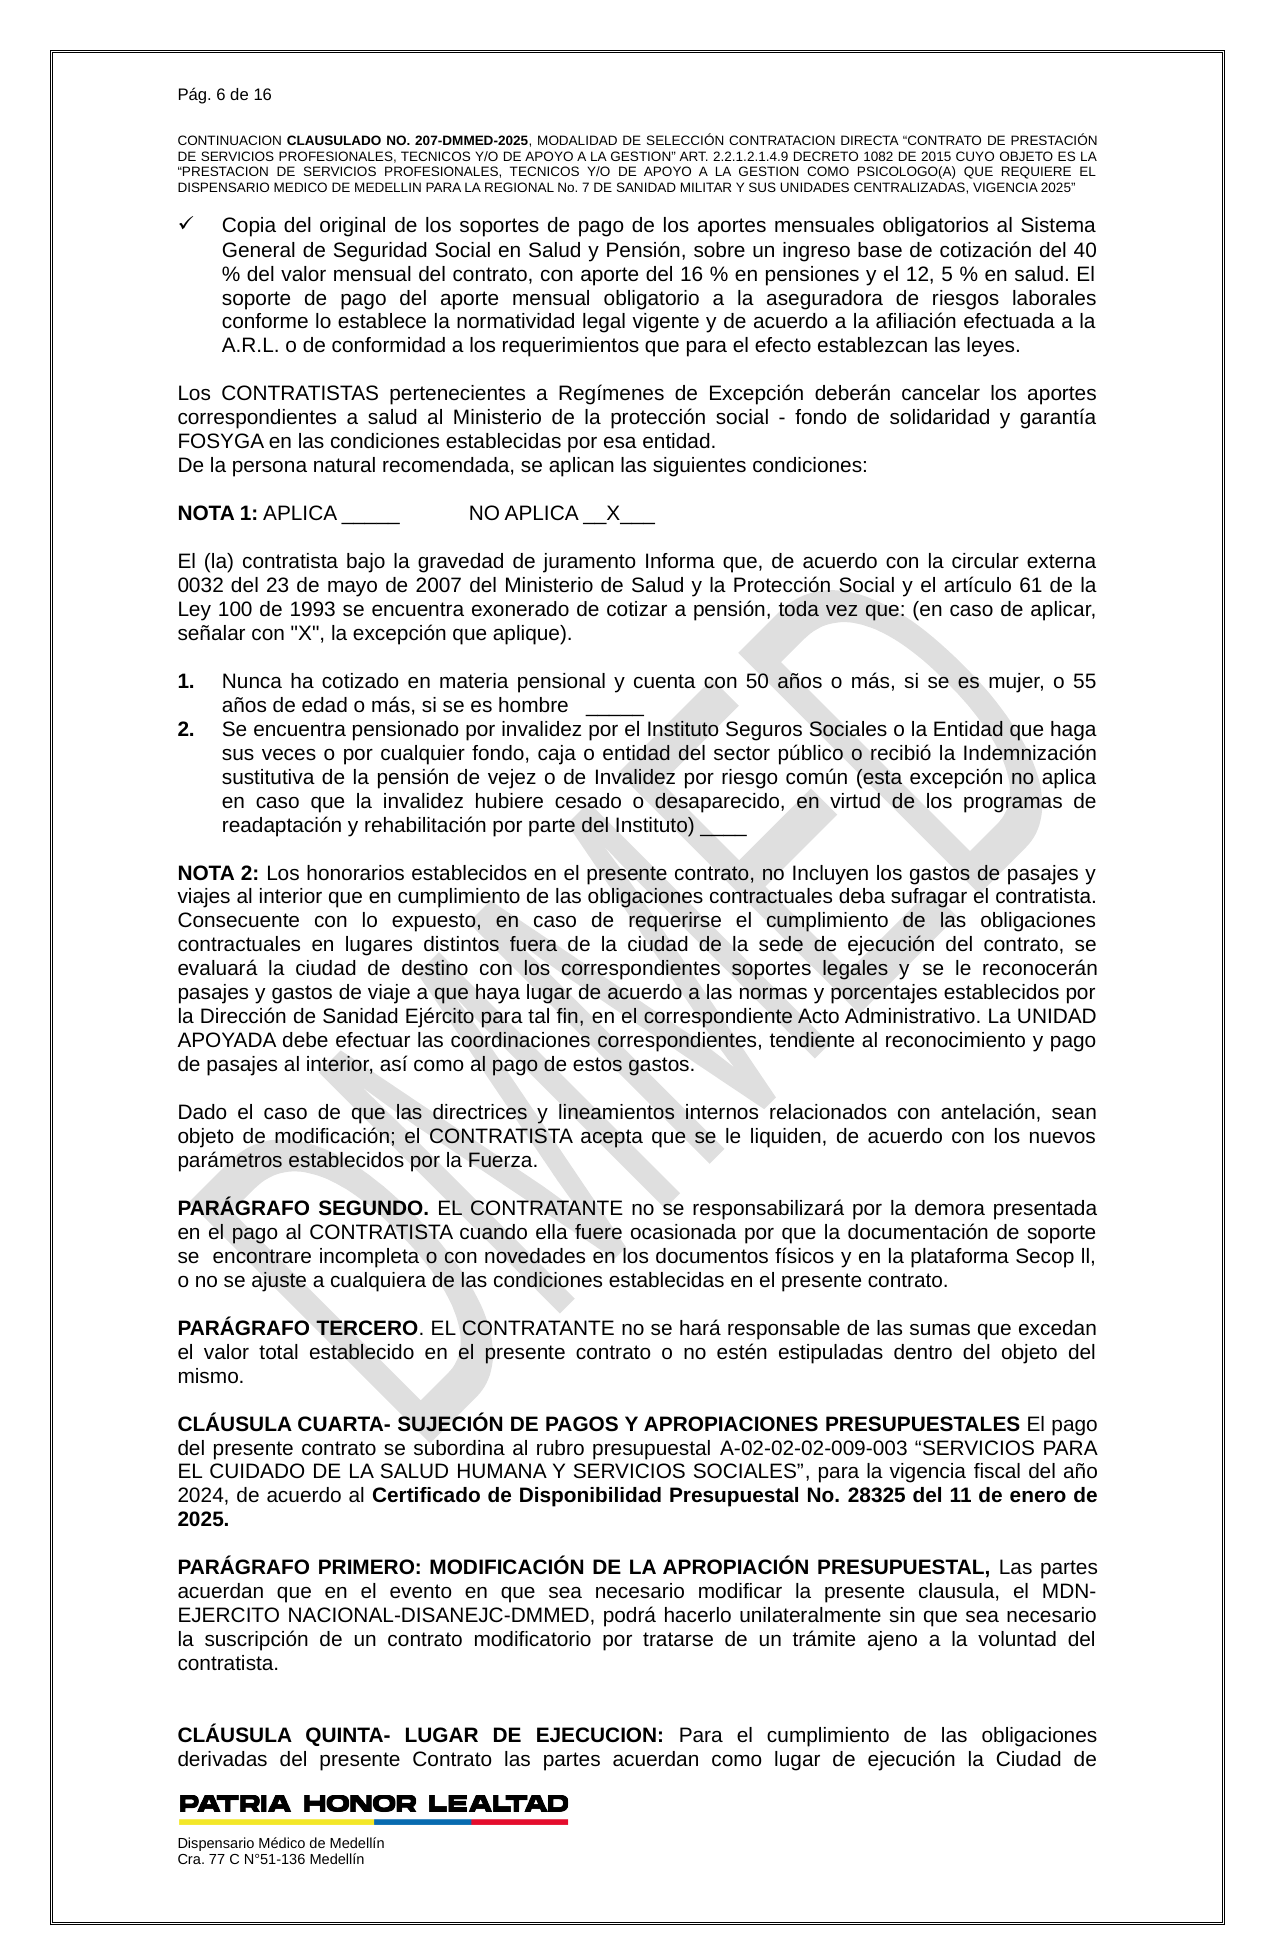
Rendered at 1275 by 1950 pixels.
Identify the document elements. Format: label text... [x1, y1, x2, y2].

text El (la) contratista bajo la gravedad de juramento Informa que, de acuerdo con la circular externa 0032 del 23 de mayo de 2007 del Ministerio de Salud y la Protección Social y el artículo 61 de la Ley 100 de 1993 se encuentra exonerado de cotizar a pensión, toda vez que: (en caso de aplicar, señalar con "X", la excepción que aplique). [177, 549, 1098, 645]
text Dado el caso de que las directrices y lineamientos internos relacionados con antelación, sean objeto de modificación; el CONTRATISTA acepta que se le liquiden, de acuerdo con los nuevos parámetros establecidos por la Fuerza. [177, 1100, 1098, 1172]
text Los CONTRATISTAS pertenecientes a Regímenes de Excepción deberán cancelar los aportes correspondientes a salud al Ministerio de la protección social - fondo de solidaridad y garantía FOSYGA en las condiciones establecidas por esa entidad. [177, 381, 1098, 453]
list Se encuentra pensionado por invalidez por el Instituto Seguros Sociales o la Entidad que haga sus veces o por cualquier fondo, caja o entidad del sector público o recibió la Indemnización sustitutiva de la pensión de vejez o de Invalidez por riesgo común (esta excepción no aplica en caso que la invalidez hubiere cesado o desaparecido, en virtud de los programas de readaptación y rehabilitación por parte del Instituto) ____ [177, 717, 1098, 836]
list Nunca ha cotizado en materia pensional y cuenta con 50 años o más, si se es mujer, o 55 años de edad o más, si se es hombre _____ [177, 669, 1098, 717]
text CLÁUSULA CUARTA- SUJECIÓN DE PAGOS Y APROPIACIONES PRESUPUESTALES El pago del presente contrato se subordina al rubro presupuestal A-02-02-02-009-003 “SERVICIOS PARA EL CUIDADO DE LA SALUD HUMANA Y SERVICIOS SOCIALES”, para la vigencia fiscal del año 2024, de acuerdo al Certificado de Disponibilidad Presupuestal No. 28325 del 11 de enero de 2025. [177, 1411, 1098, 1531]
picture [179, 1795, 569, 1825]
text PARÁGRAFO TERCERO. EL CONTRATANTE no se hará responsable de las sumas que excedan el valor total establecido en el presente contrato o no estén estipuladas dentro del objeto del mismo. [177, 1316, 1098, 1387]
text NOTA 1: APLICA _____ NO APLICA __X___ [177, 501, 1098, 525]
text De la persona natural recomendada, se aplican las siguientes condiciones: [177, 453, 1098, 477]
text PARÁGRAFO SEGUNDO. EL CONTRATANTE no se responsabilizará por la demora presentada en el pago al CONTRATISTA cuando ella fuere ocasionada por que la documentación de soporte se encontrare incompleta o con novedades en los documentos físicos y en la plataforma Secop ll, o no se ajuste a cualquiera de las condiciones establecidas en el presente contrato. [177, 1196, 1098, 1292]
text NOTA 2: Los honorarios establecidos en el presente contrato, no Incluyen los gastos de pasajes y viajes al interior que en cumplimiento de las obligaciones contractuales deba sufragar el contratista. Consecuente con lo expuesto, en caso de requerirse el cumplimiento de las obligaciones contractuales en lugares distintos fuera de la ciudad de la sede de ejecución del contrato, se evaluará la ciudad de destino con los correspondientes soportes legales y se le reconocerán pasajes y gastos de viaje a que haya lugar de acuerdo a las normas y porcentajes establecidos por la Dirección de Sanidad Ejército para tal fin, en el correspondiente Acto Administrativo. La UNIDAD APOYADA debe efectuar las coordinaciones correspondientes, tendiente al reconocimiento y pago de pasajes al interior, así como al pago de estos gastos. [177, 860, 1098, 1076]
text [177, 1723, 1098, 1771]
list Copia del original de los soportes de pago de los aportes mensuales obligatorios al Sistema General de Seguridad Social en Salud y Pensión, sobre un ingreso base de cotización del 40 % del valor mensual del contrato, con aporte del 16 % en pensiones y el 12, 5 % en salud. El soporte de pago del aporte mensual obligatorio a la aseguradora de riesgos laborales conforme lo establece la normatividad legal vigente y de acuerdo a la afiliación efectuada a la A.R.L. o de conformidad a los requerimientos que para el efecto establezcan las leyes. [177, 213, 1098, 357]
text PARÁGRAFO PRIMERO: MODIFICACIÓN DE LA APROPIACIÓN PRESUPUESTAL, Las partes acuerdan que en el evento en que sea necesario modificar la presente clausula, el MDN-EJERCITO NACIONAL-DISANEJC-DMMED, podrá hacerlo unilateralmente sin que sea necesario la suscripción de un contrato modificatorio por tratarse de un trámite ajeno a la voluntad del contratista. [177, 1555, 1098, 1675]
